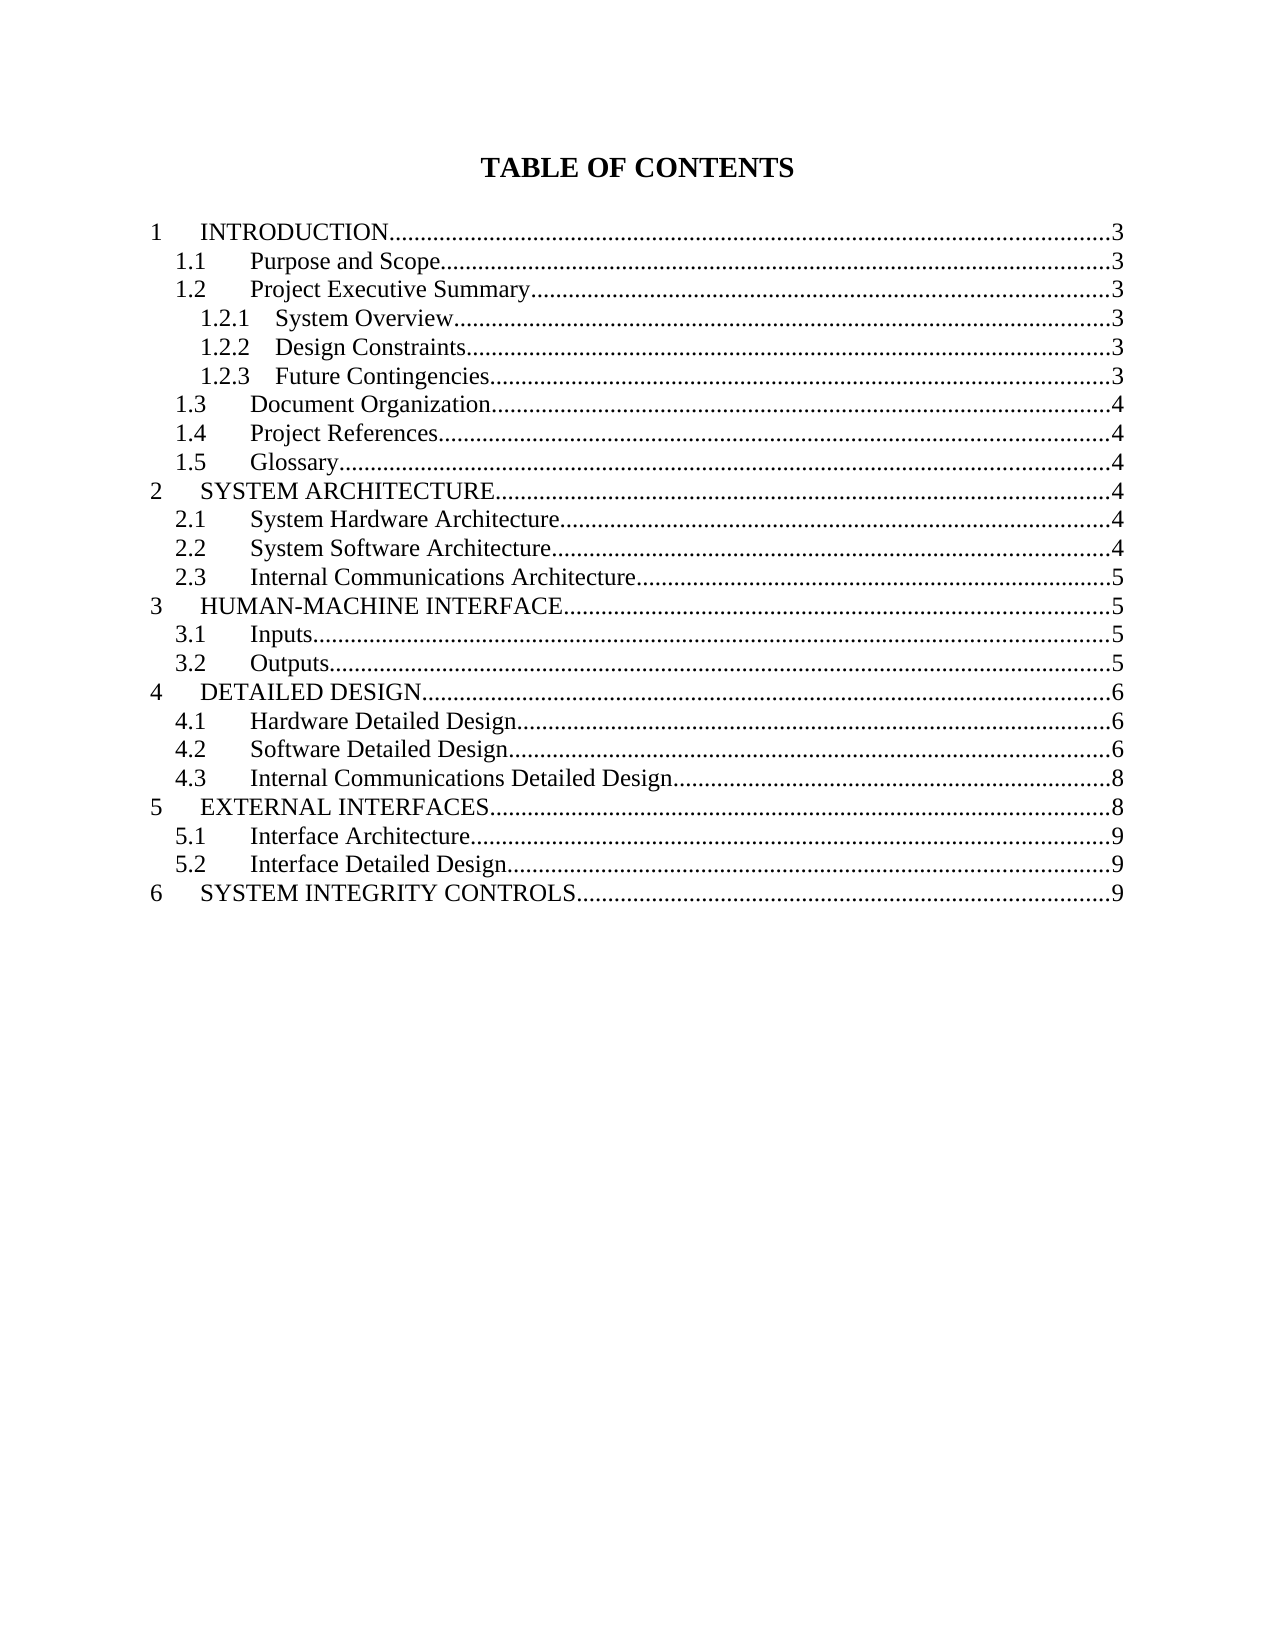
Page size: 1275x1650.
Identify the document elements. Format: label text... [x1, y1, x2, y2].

text 3.1 Inputs 5 [175, 619, 1125, 648]
text 4.2 Software Detailed Design 6 [175, 734, 1125, 763]
text 1.2 Project Executive Summary 3 [175, 274, 1125, 303]
text 3.2 Outputs 5 [175, 648, 1125, 677]
text 2.2 System Software Architecture 4 [175, 533, 1125, 562]
text 1.2.3 Future Contingencies 3 [200, 361, 1125, 389]
text 5.2 Interface Detailed Design 9 [175, 849, 1125, 878]
text 2.3 Internal Communications Architecture 5 [175, 562, 1125, 591]
text 1 INTRODUCTION 3 [150, 217, 1125, 246]
text 2.1 System Hardware Architecture 4 [175, 504, 1125, 533]
text 4.1 Hardware Detailed Design 6 [175, 706, 1125, 734]
text 1.2.2 Design Constraints 3 [200, 332, 1125, 361]
text 5 EXTERNAL INTERFACES 8 [150, 792, 1125, 821]
text 5.1 Interface Architecture 9 [175, 821, 1125, 849]
text 1.5 Glossary 4 [175, 447, 1125, 476]
text 1.3 Document Organization 4 [175, 389, 1125, 418]
text 1.2.1 System Overview 3 [200, 303, 1125, 332]
text 3 HUMAN-MACHINE INTERFACE 5 [150, 591, 1125, 619]
text 2 SYSTEM ARCHITECTURE 4 [150, 476, 1125, 504]
title TABLE OF cONTENTs [150, 150, 1125, 183]
text 1.4 Project References 4 [175, 418, 1125, 447]
text 4.3 Internal Communications Detailed Design 8 [175, 763, 1125, 792]
text 1.1 Purpose and Scope 3 [175, 246, 1125, 274]
text 4 DETAILED DESIGN 6 [150, 677, 1125, 706]
text 6 SYSTEM INTEGRITY CONTROLS 9 [150, 878, 1125, 907]
